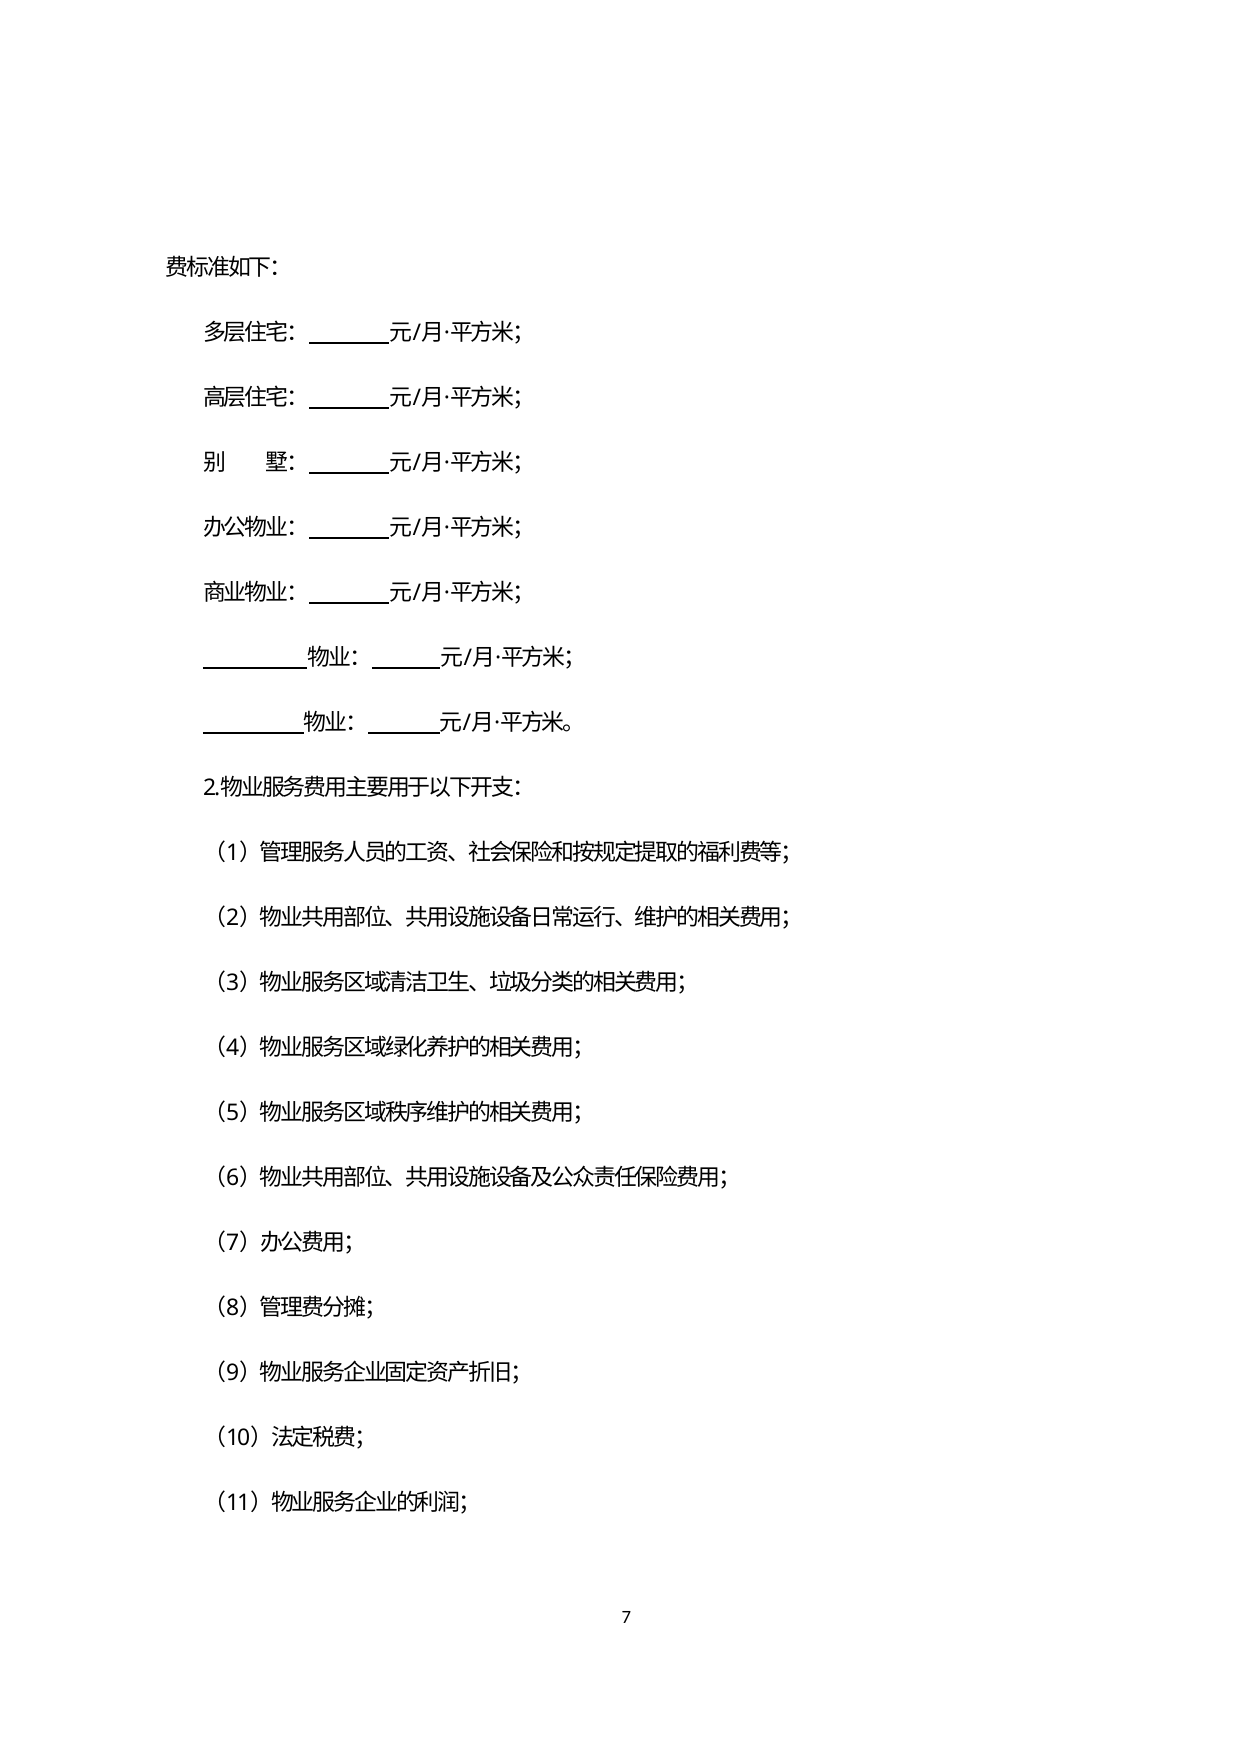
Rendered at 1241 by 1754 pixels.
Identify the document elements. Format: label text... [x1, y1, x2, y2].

text 多层住宅： 元/月·平方米； [165, 298, 1087, 363]
text （6）物业共用部位、共用设施设备及公众责任保险费用； [165, 1143, 1087, 1208]
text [165, 233, 1087, 298]
text 别 墅： 元/月·平方米； [165, 428, 1087, 493]
text 商业物业： 元/月·平方米； [165, 558, 1087, 623]
text （3）物业服务区域清洁卫生、垃圾分类的相关费用； [165, 948, 1087, 1013]
text （4）物业服务区域绿化养护的相关费用； [165, 1013, 1087, 1078]
text 物业： 元/月·平方米； [165, 623, 1087, 688]
text （1）管理服务人员的工资、社会保险和按规定提取的福利费等； [165, 818, 1087, 883]
text 2.物业服务费用主要用于以下开支： [165, 753, 1087, 818]
text （5）物业服务区域秩序维护的相关费用； [165, 1078, 1087, 1143]
text （11）物业服务企业的利润； [165, 1468, 1087, 1533]
text 物业： 元/月·平方米。 [165, 688, 1087, 753]
text 高层住宅： 元/月·平方米； [165, 363, 1087, 428]
text （9）物业服务企业固定资产折旧； [165, 1338, 1087, 1403]
text （8）管理费分摊； [165, 1273, 1087, 1338]
text 办公物业： 元/月·平方米； [165, 493, 1087, 558]
text （2）物业共用部位、共用设施设备日常运行、维护的相关费用； [165, 883, 1087, 948]
text （7）办公费用； [165, 1208, 1087, 1273]
text （10）法定税费； [165, 1403, 1087, 1468]
